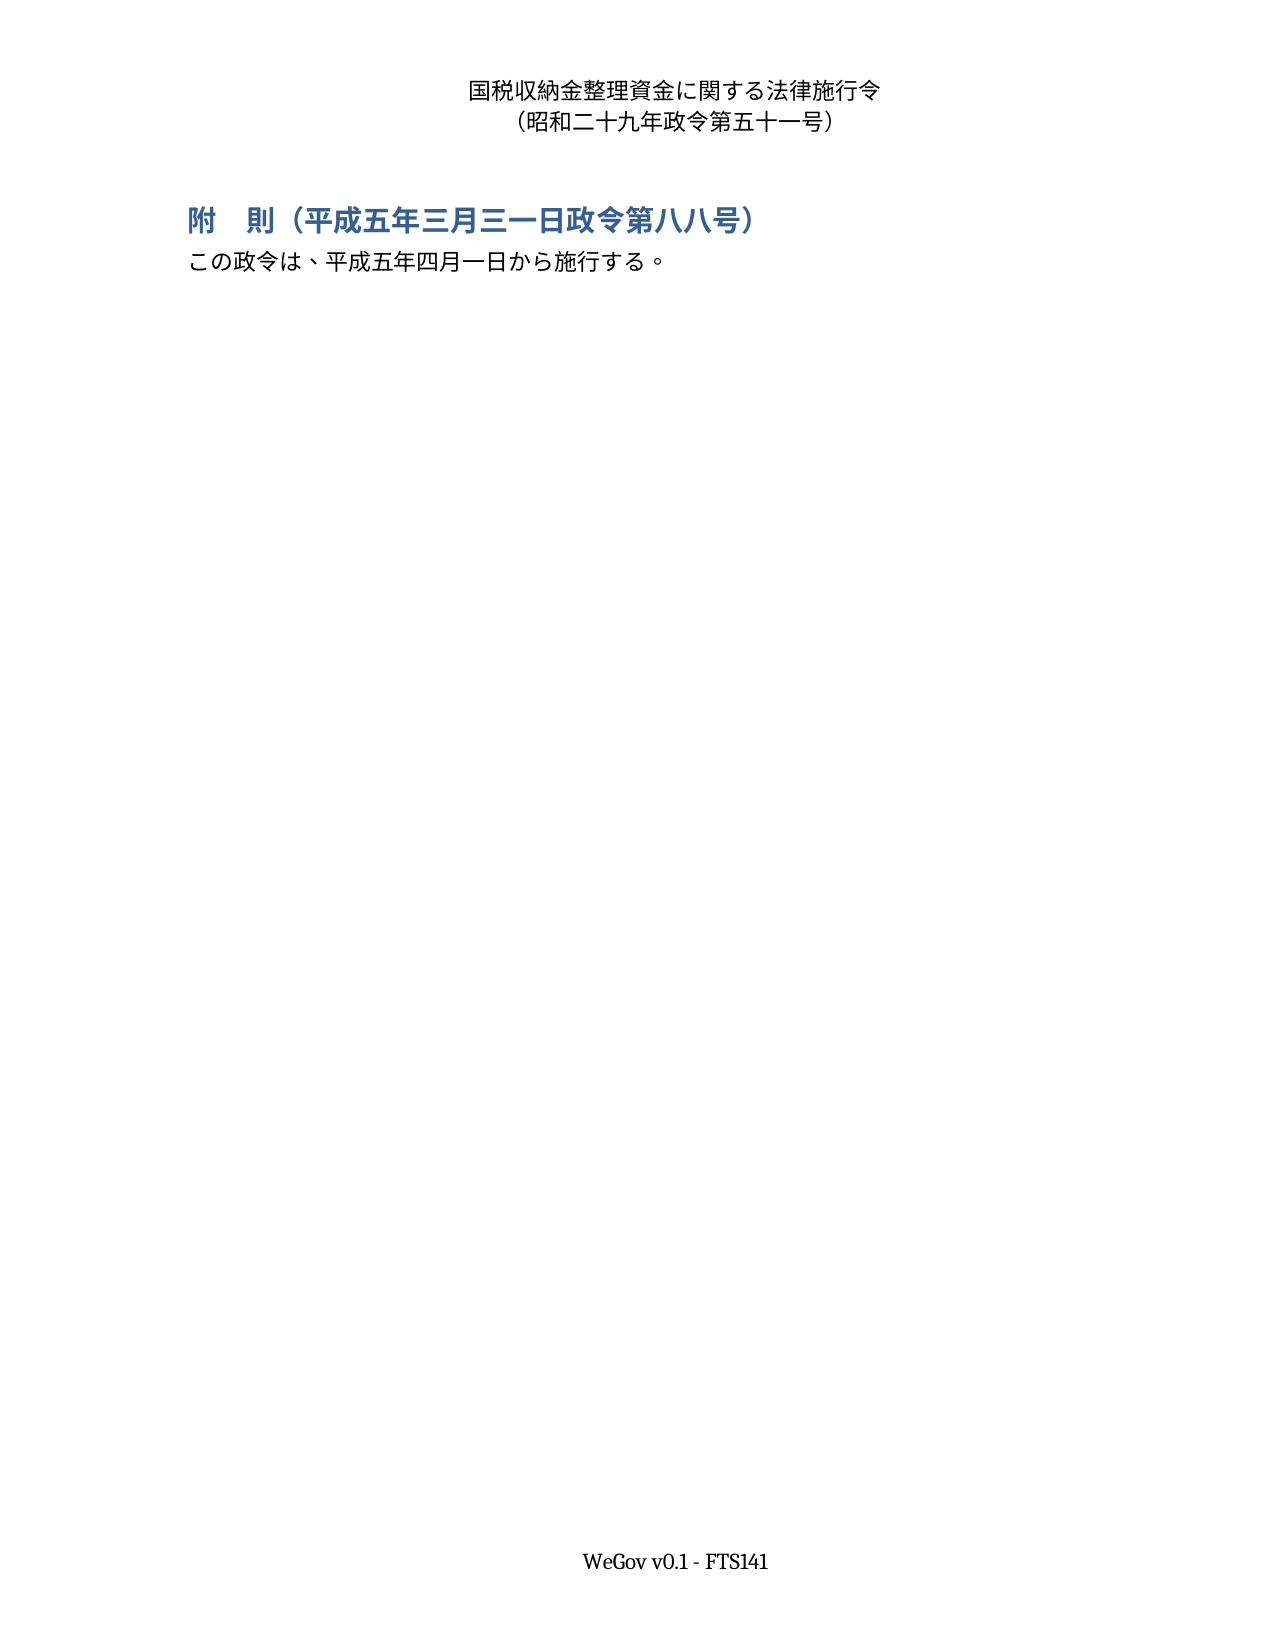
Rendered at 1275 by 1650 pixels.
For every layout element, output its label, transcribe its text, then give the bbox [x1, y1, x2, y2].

subtitle 附 則（平成五年三月三一日政令第八八号） [187, 200, 1087, 240]
text この政令は、平成五年四月一日から施行する。 [187, 246, 1087, 277]
